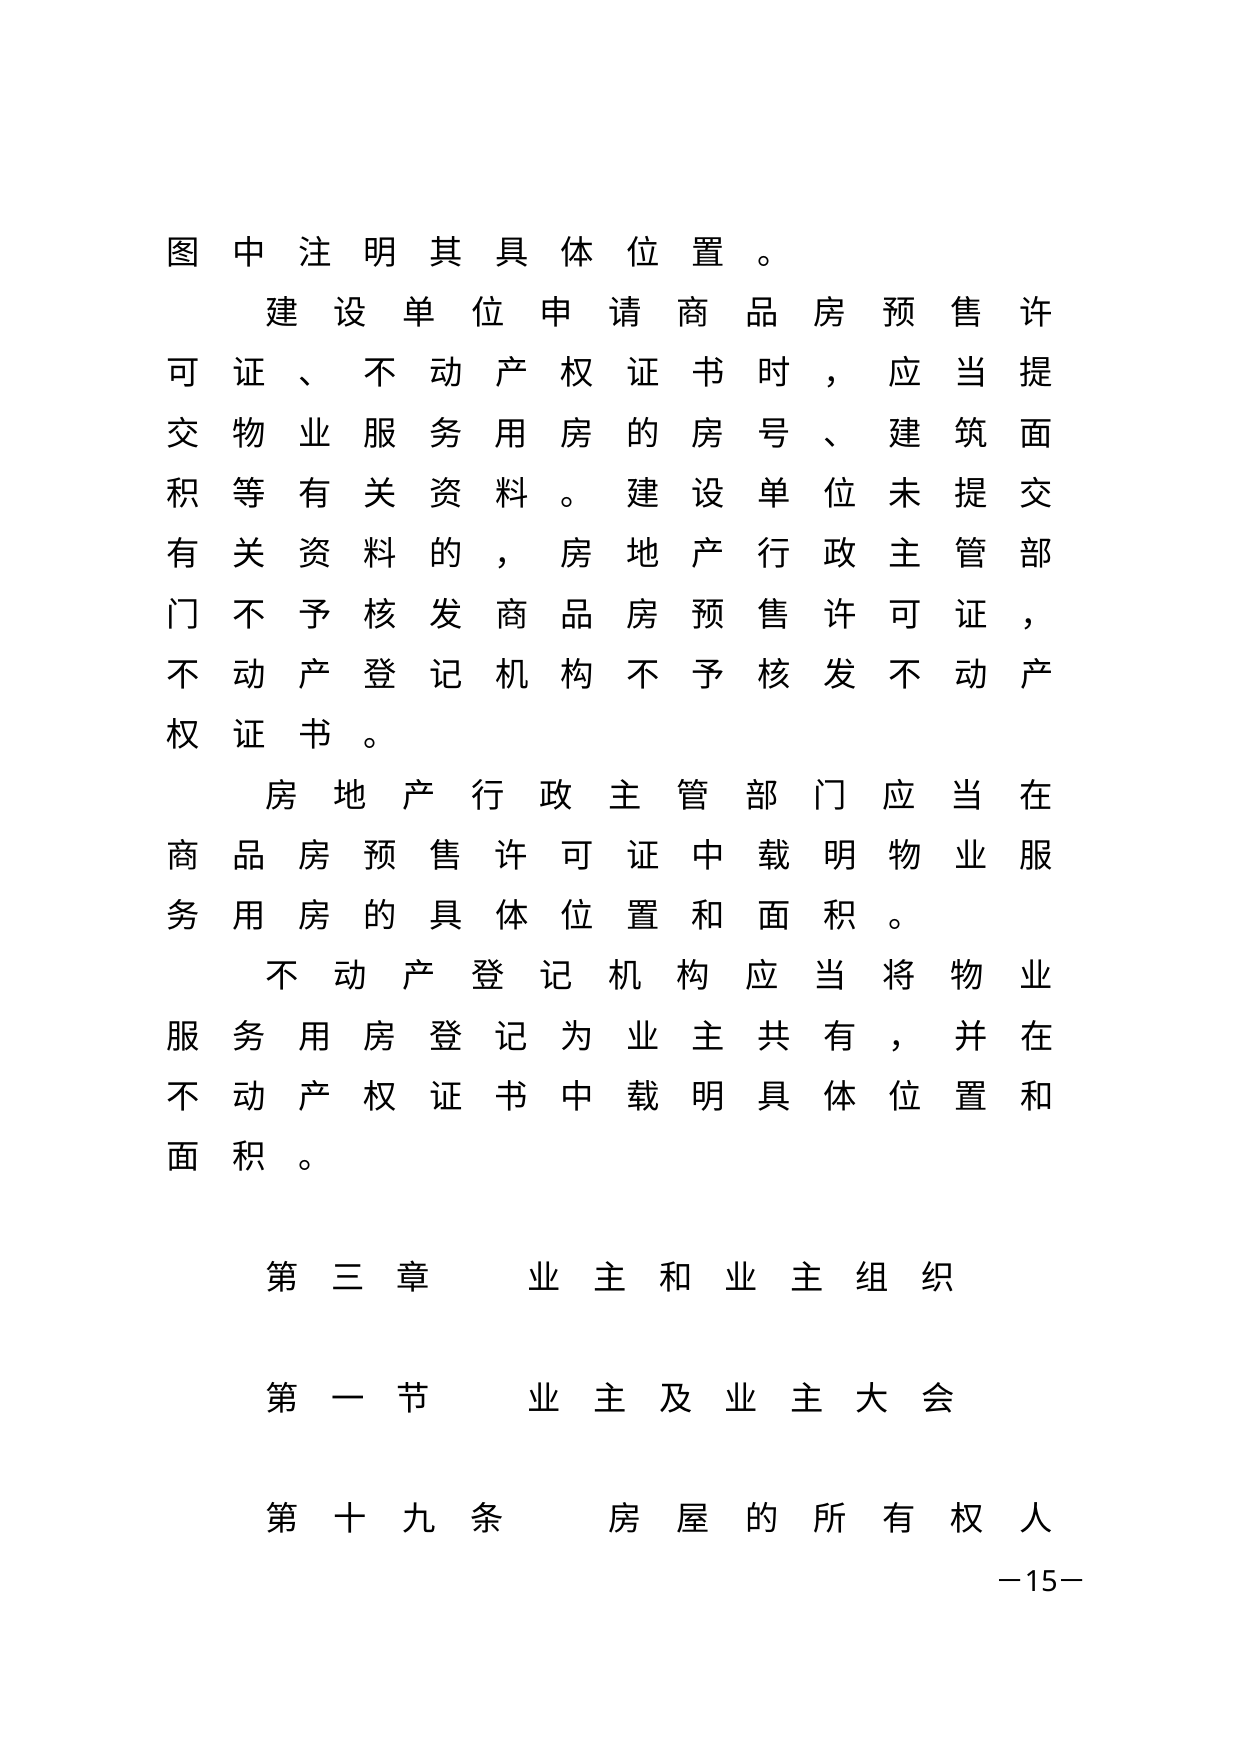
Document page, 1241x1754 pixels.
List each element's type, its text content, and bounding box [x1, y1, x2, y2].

text 第十九条 房屋的所有权人为业主。 [167, 1486, 1085, 1546]
text 第三章 业主和业主组织 [167, 1245, 1085, 1305]
text 建设单位申请商品房预售许可证、不动产权证书时，应当提交物业服务用房的房号、建筑面积等有关资料。建设单位未提交有关资料的，房地产行政主管部门不予核发商品房预售许可证，不动产登记机构不予核发不动产权证书。 [167, 280, 1085, 762]
text 第十八条 自然资源部门在确定房地产项目规划设计要点时，应当按照本条例规定的标准提出物业服务用房的具体建设要求，在建设工程规划许可证中载明物业服务用房的建筑面积，并在附图中注明其具体位置。 [167, 219, 1085, 280]
text 不动产登记机构应当将物业服务用房登记为业主共有，并在不动产权证书中载明具体位置和面积。 [167, 943, 1085, 1184]
text 房地产行政主管部门应当在商品房预售许可证中载明物业服务用房的具体位置和面积。 [167, 762, 1085, 943]
text 第一节 业主及业主大会 [167, 1365, 1085, 1426]
